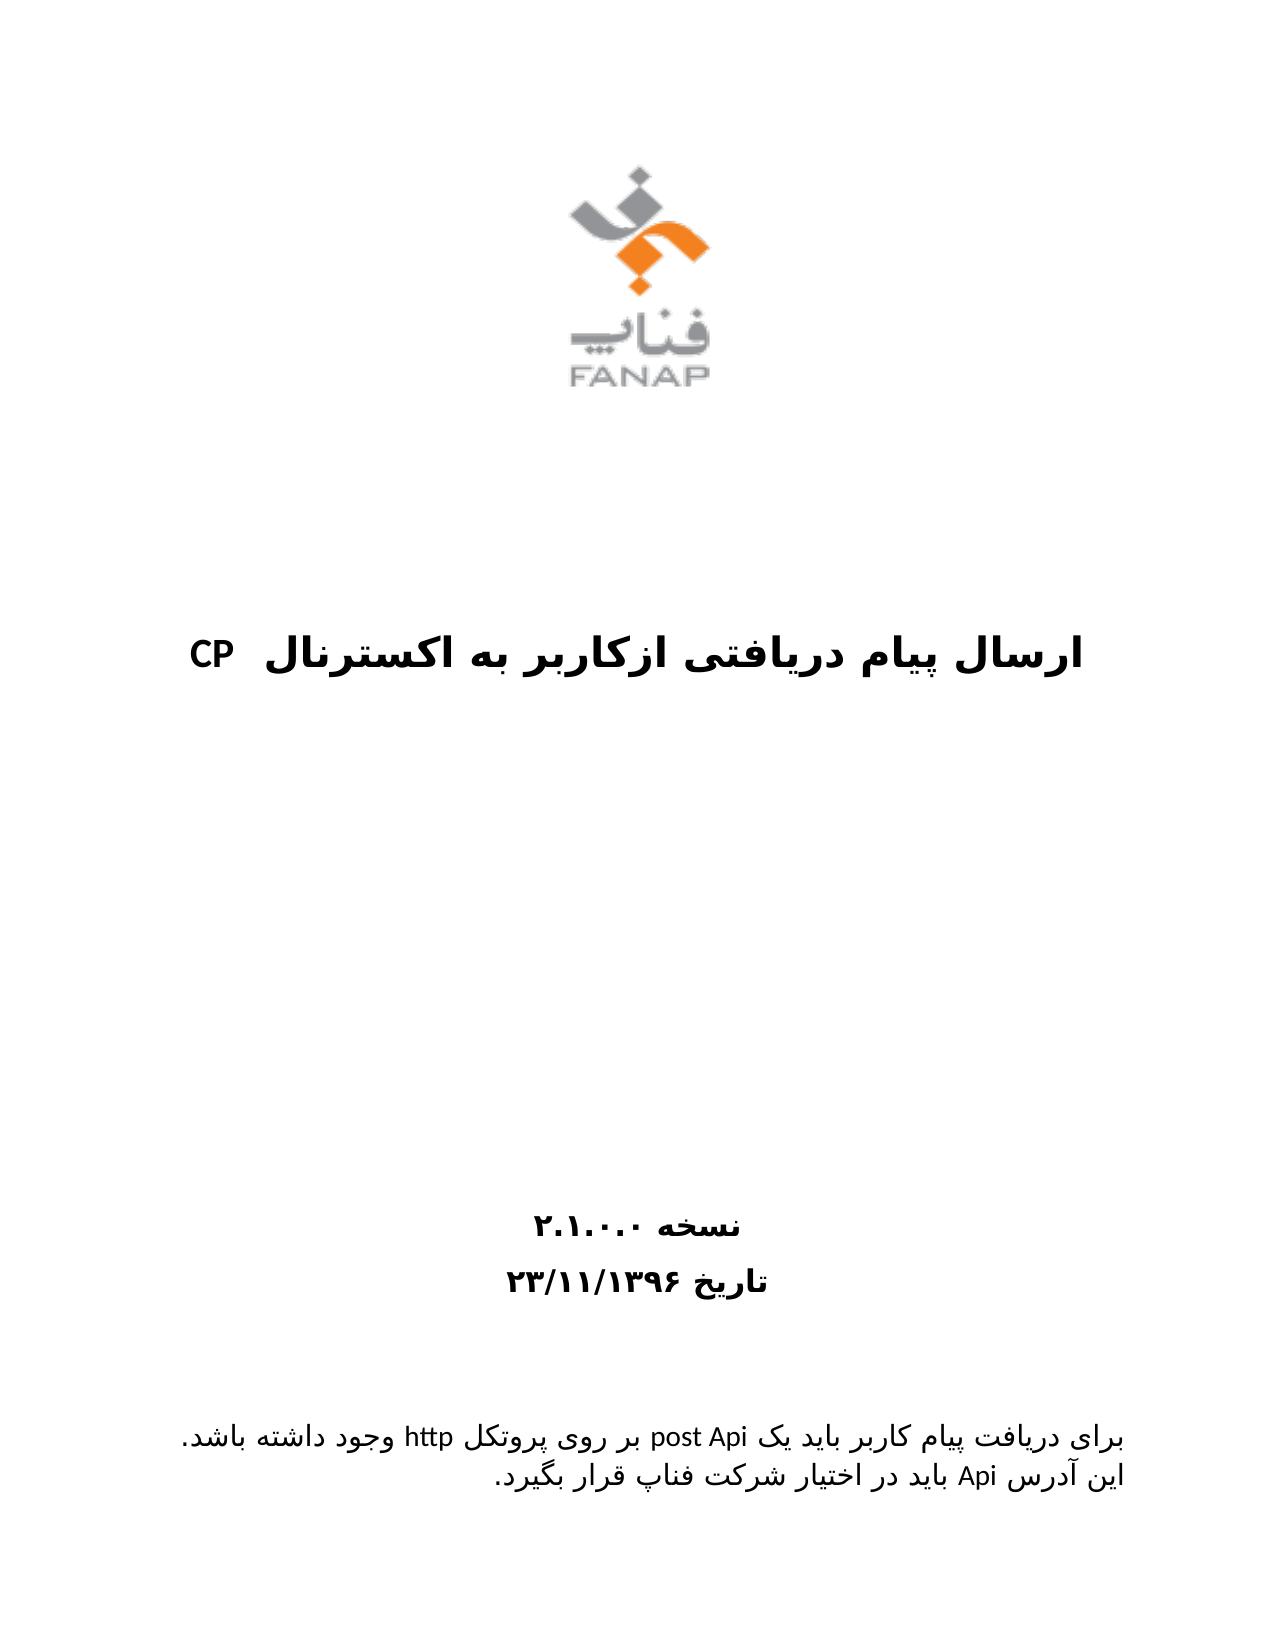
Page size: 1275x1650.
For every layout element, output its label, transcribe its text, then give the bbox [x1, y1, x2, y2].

text ارسال پیام دریافتی ازکاربر به اکسترنال CP [150, 627, 1125, 678]
text نسخه ۲.۱.۰.۰ [150, 1208, 1125, 1244]
picture [498, 150, 773, 399]
text تاریخ ۲۳/۱۱/۱۳۹۶ [150, 1263, 1125, 1300]
text برای دریافت پیام کاربر باید یک post Api بر روی پروتکل http وجود داشته باشد. این آدرس Api باید در اختیار شرکت فناپ قرار بگیرد. [150, 1418, 1125, 1492]
